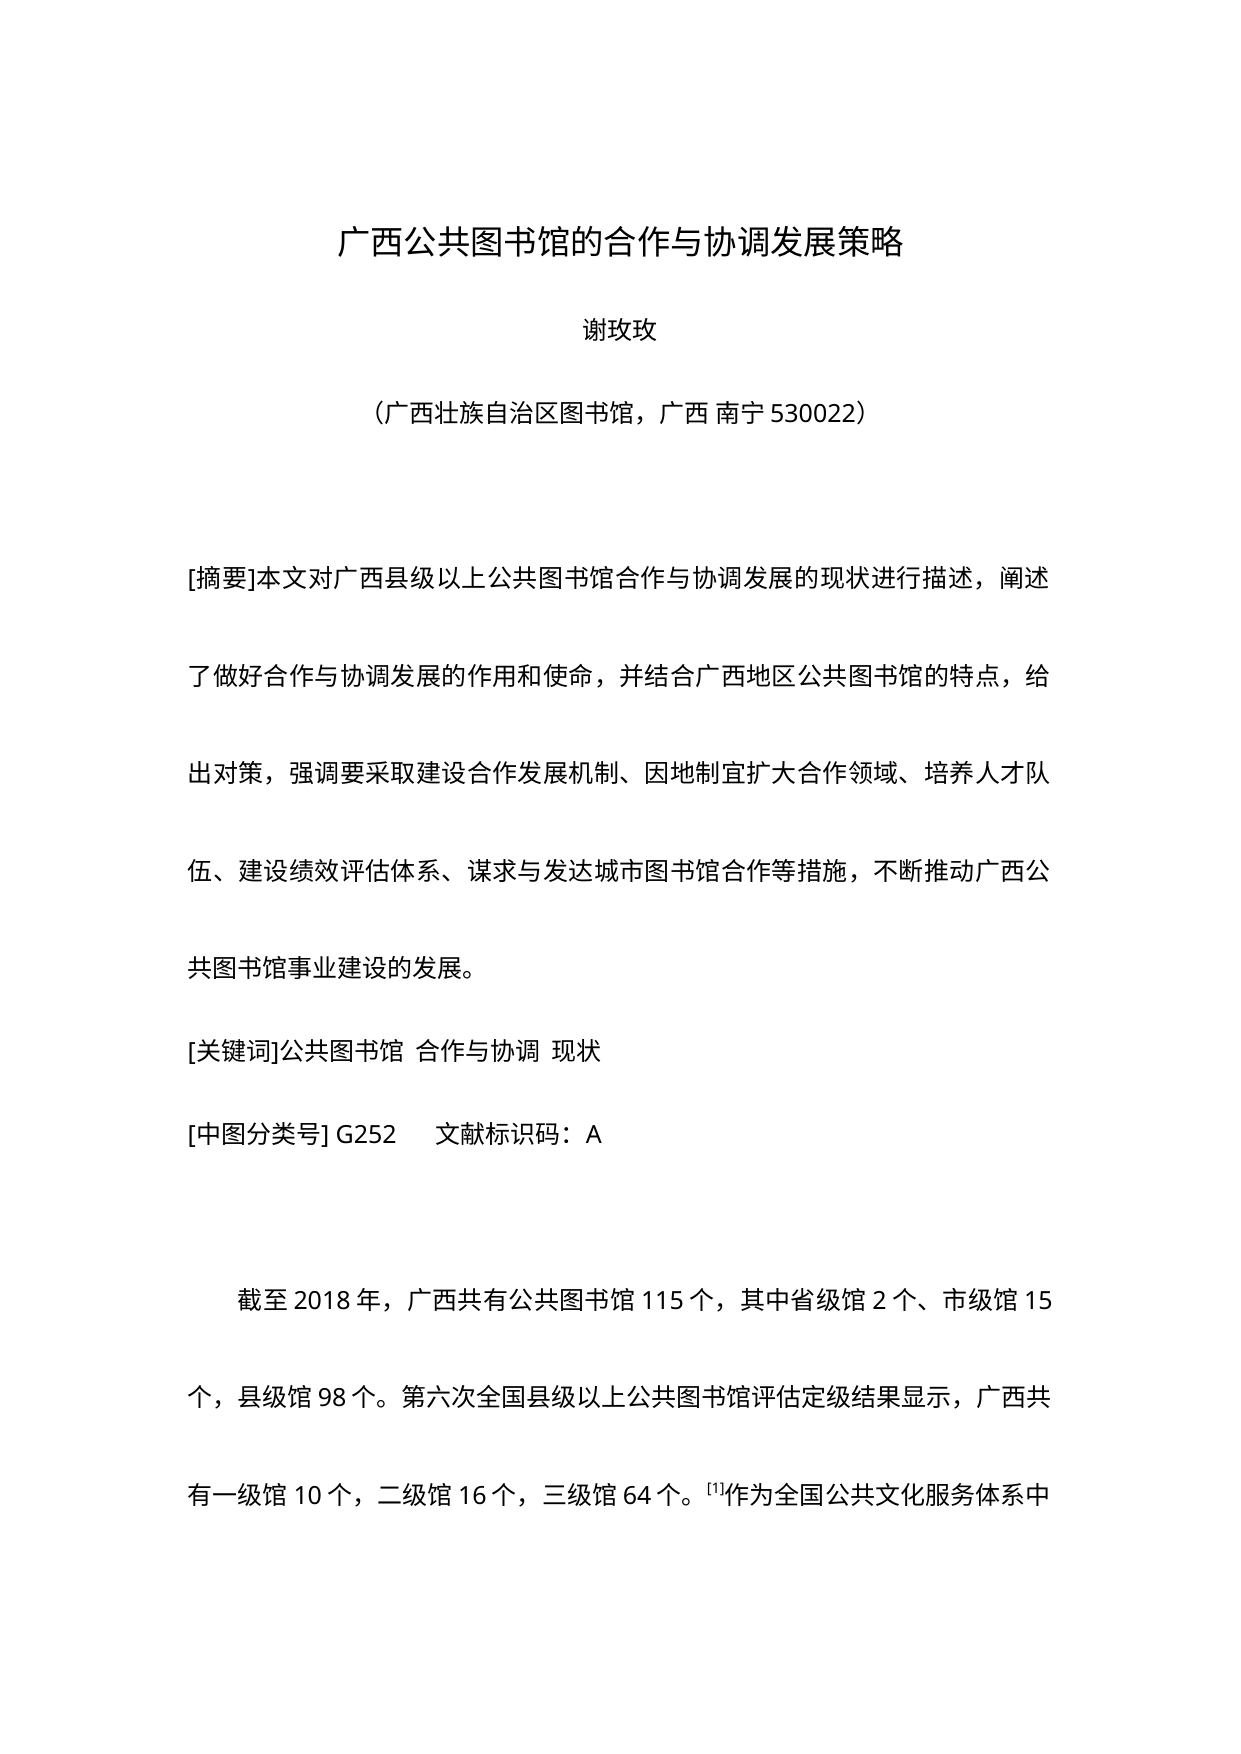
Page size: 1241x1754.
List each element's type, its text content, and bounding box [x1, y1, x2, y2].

text 广西公共图书馆的合作与协调发展策略 [187, 207, 1053, 272]
text [摘要]本文对广西县级以上公共图书馆合作与协调发展的现状进行描述，阐述了做好合作与协调发展的作用和使命，并结合广西地区公共图书馆的特点，给出对策，强调要采取建设合作发展机制、因地制宜扩大合作领域、培养人才队伍、建设绩效评估体系、谋求与发达城市图书馆合作等措施，不断推动广西公共图书馆事业建设的发展。 [187, 544, 1053, 999]
text 谢玫玫 [187, 296, 1053, 361]
text [中图分类号] G252 文献标识码：A [187, 1101, 1053, 1166]
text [187, 1266, 1053, 1526]
text （广西壮族自治区图书馆，广西 南宁530022） [187, 379, 1053, 444]
text [关键词]公共图书馆 合作与协调 现状 [187, 1017, 1053, 1082]
